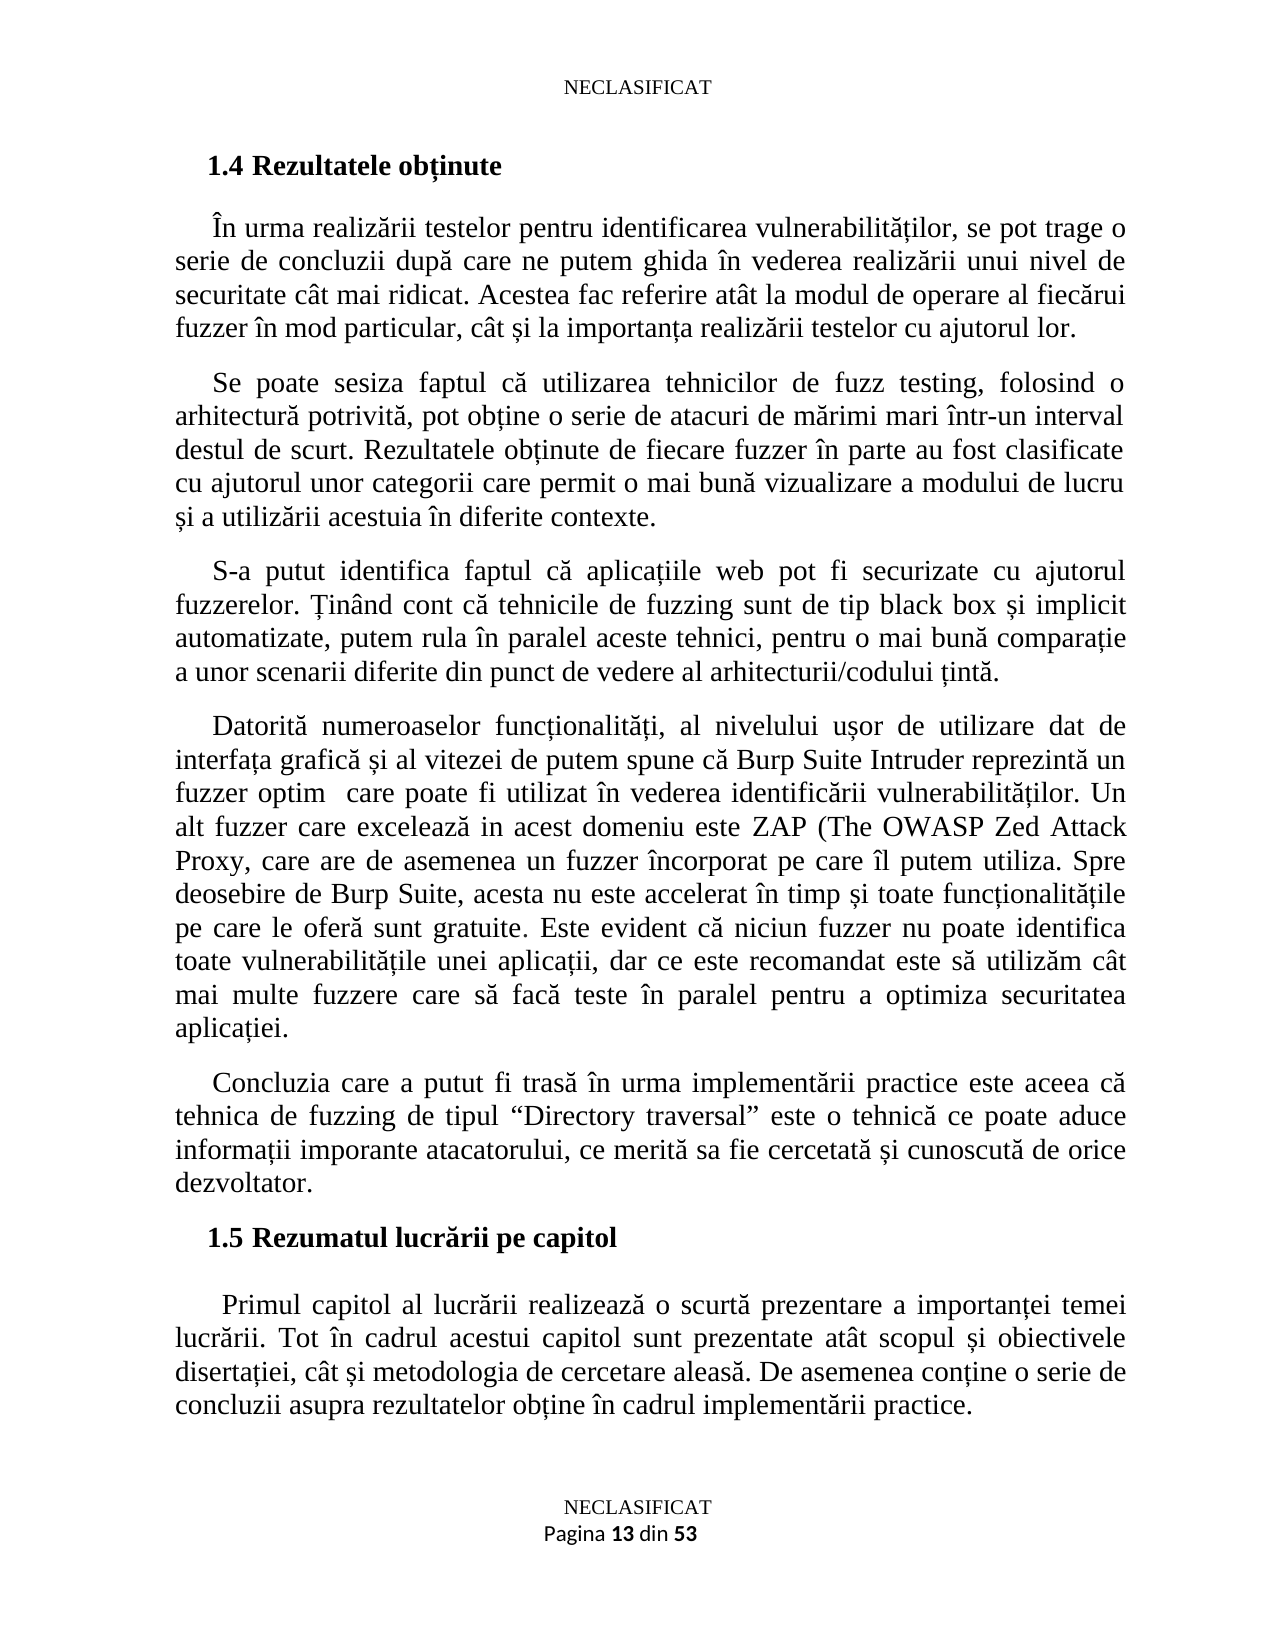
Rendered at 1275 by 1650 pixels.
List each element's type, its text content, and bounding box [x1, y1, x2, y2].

text Datorită numeroaselor funcționalități, al nivelului ușor de utilizare dat de interfața grafică și al vitezei de putem spune că Burp Suite Intruder reprezintă un fuzzer optim care poate fi utilizat în vederea identificării vulnerabilităților. Un alt fuzzer care excelează in acest domeniu este ZAP (The OWASP Zed Attack Proxy, care are de asemenea un fuzzer încorporat pe care îl putem utiliza. Spre deosebire de Burp Suite, acesta nu este accelerat în timp și toate funcționalitățile pe care le oferă sunt gratuite. Este evident că niciun fuzzer nu poate identifica toate vulnerabilitățile unei aplicații, dar ce este recomandat este să utilizăm cât mai multe fuzzere care să facă teste în paralel pentru a optimiza securitatea aplicației. [175, 910, 1127, 1044]
text Datorită numeroaselor funcționalități, al nivelului ușor de utilizare dat de interfața grafică și al vitezei de putem spune că Burp Suite Intruder reprezintă un fuzzer optim care poate fi utilizat în vederea identificării vulnerabilităților. Un alt fuzzer care excelează in acest domeniu este ZAP (The OWASP Zed Attack Proxy, care are de asemenea un fuzzer încorporat pe care îl putem utiliza. Spre deosebire de Burp Suite, acesta nu este accelerat în timp și toate funcționalitățile pe care le oferă sunt gratuite. Este evident că niciun fuzzer nu poate identifica toate vulnerabilitățile unei aplicații, dar ce este recomandat este să utilizăm cât mai multe fuzzere care să facă teste în paralel pentru a optimiza securitatea aplicației. [175, 708, 1127, 843]
subtitle Rezumatul lucrării pe capitol [207, 1220, 1127, 1253]
subtitle Rezultatele obținute [207, 148, 1127, 181]
text S-a putut identifica faptul că aplicațiile web pot fi securizate cu ajutorul fuzzerelor. Ținând cont că tehnicile de fuzzing sunt de tip black box și implicit automatizate, putem rula în paralel aceste tehnici, pentru o mai bună comparație a unor scenarii diferite din punct de vedere al arhitecturii/codului țintă. [175, 553, 1127, 688]
text În urma realizării testelor pentru identificarea vulnerabilităților, se pot trage o serie de concluzii după care ne putem ghida în vederea realizării unui nivel de securitate cât mai ridicat. Acestea fac referire atât la modul de operare al fiecărui fuzzer în mod particular, cât și la importanța realizării testelor cu ajutorul lor. [175, 210, 1127, 344]
text Se poate sesiza faptul că utilizarea tehnicilor de fuzz testing, folosind o arhitectură potrivită, pot obține o serie de atacuri de mărimi mari într-un interval destul de scurt. Rezultatele obținute de fiecare fuzzer în parte au fost clasificate cu ajutorul unor categorii care permit o mai bună vizualizare a modului de lucru și a utilizării acestuia în diferite contexte. [175, 365, 1125, 533]
text Concluzia care a putut fi trasă în urma implementării practice este aceea că tehnica de fuzzing de tipul “Directory traversal” este o tehnică ce poate aduce informații imporante atacatorului, ce merită sa fie cercetată și cunoscută de orice dezvoltator. [175, 1065, 1127, 1199]
text Primul capitol al lucrării realizează o scurtă prezentare a importanței temei lucrării. Tot în cadrul acestui capitol sunt prezentate atât scopul și obiectivele disertației, cât și metodologia de cercetare aleasă. De asemenea conține o serie de concluzii asupra rezultatelor obține în cadrul implementării practice. [175, 1287, 1127, 1421]
